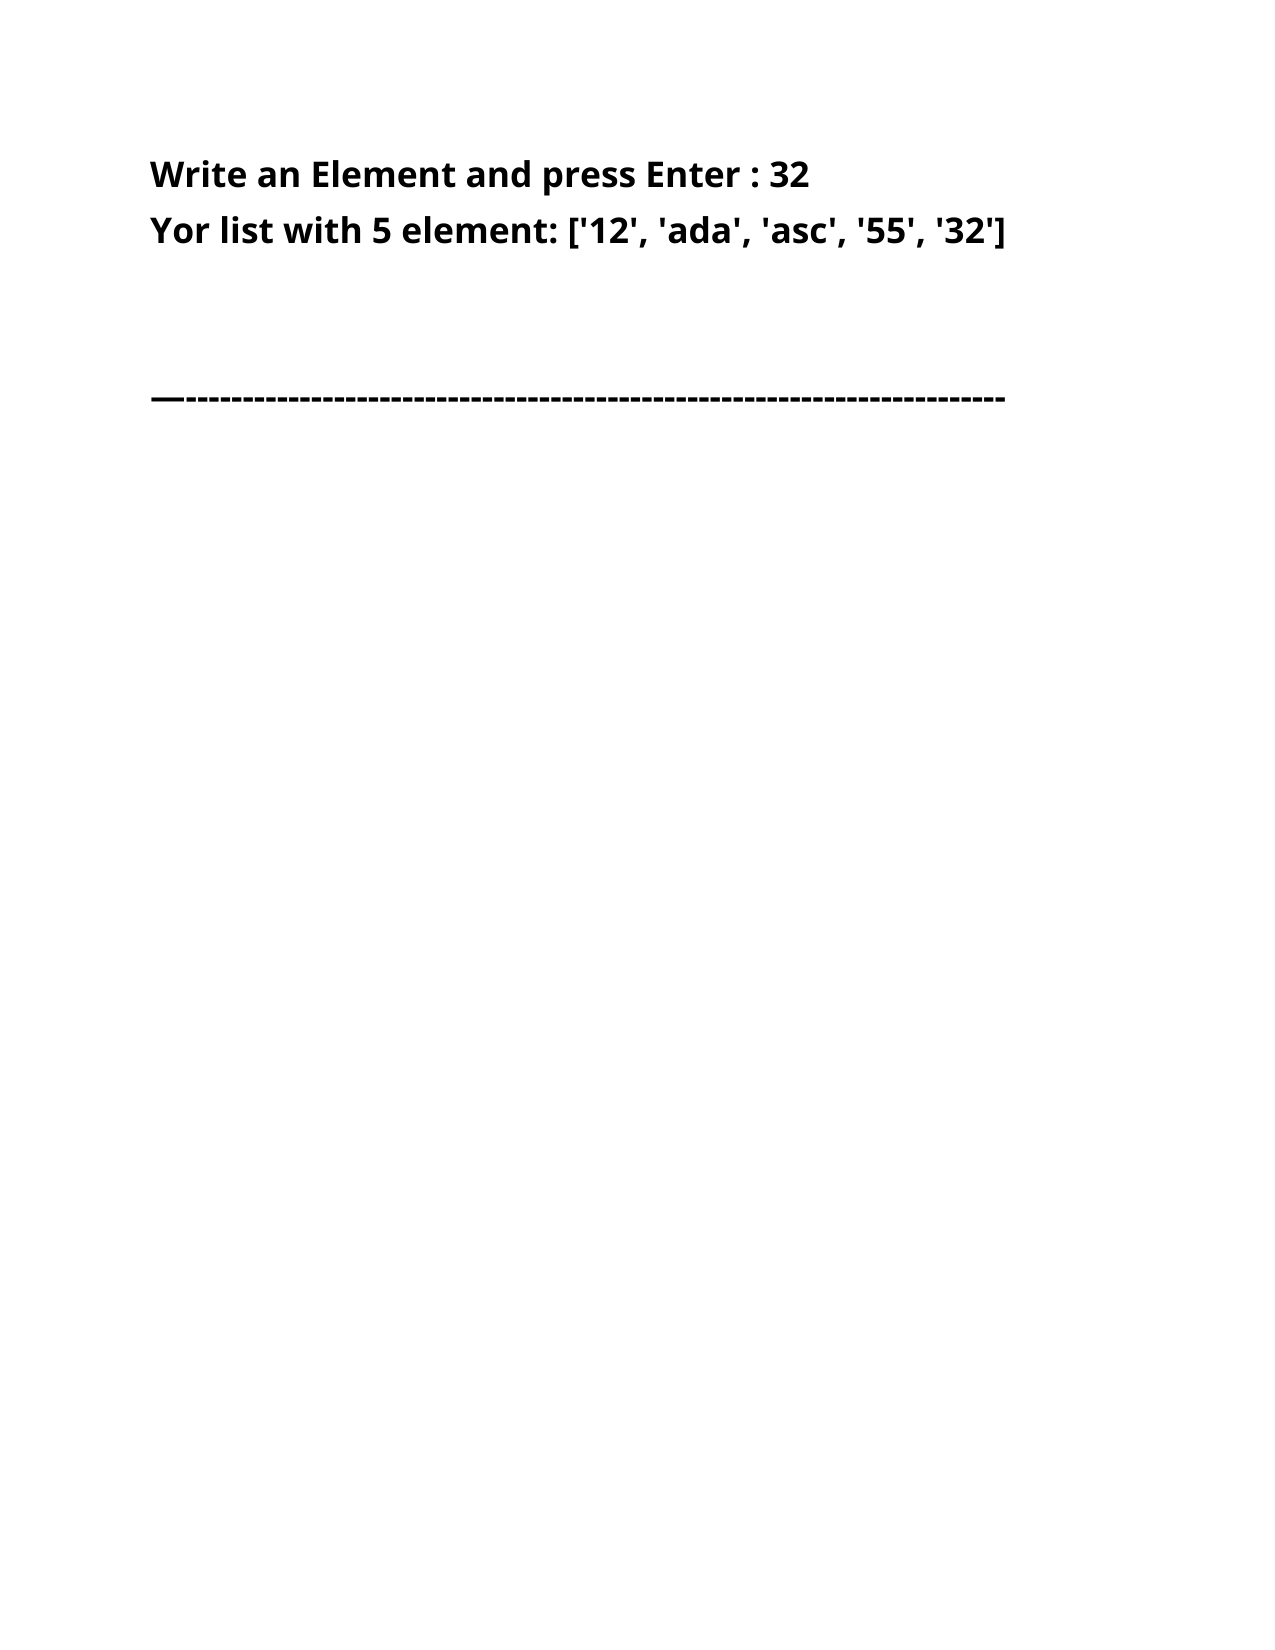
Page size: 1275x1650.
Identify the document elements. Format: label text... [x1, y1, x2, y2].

text Write an Element and press Enter : 32 [150, 150, 1125, 198]
text —------------------------------------------------------------------------ [150, 372, 1125, 420]
text Yor list with 5 element: ['12', 'ada', 'asc', '55', '32'] [150, 205, 1125, 254]
